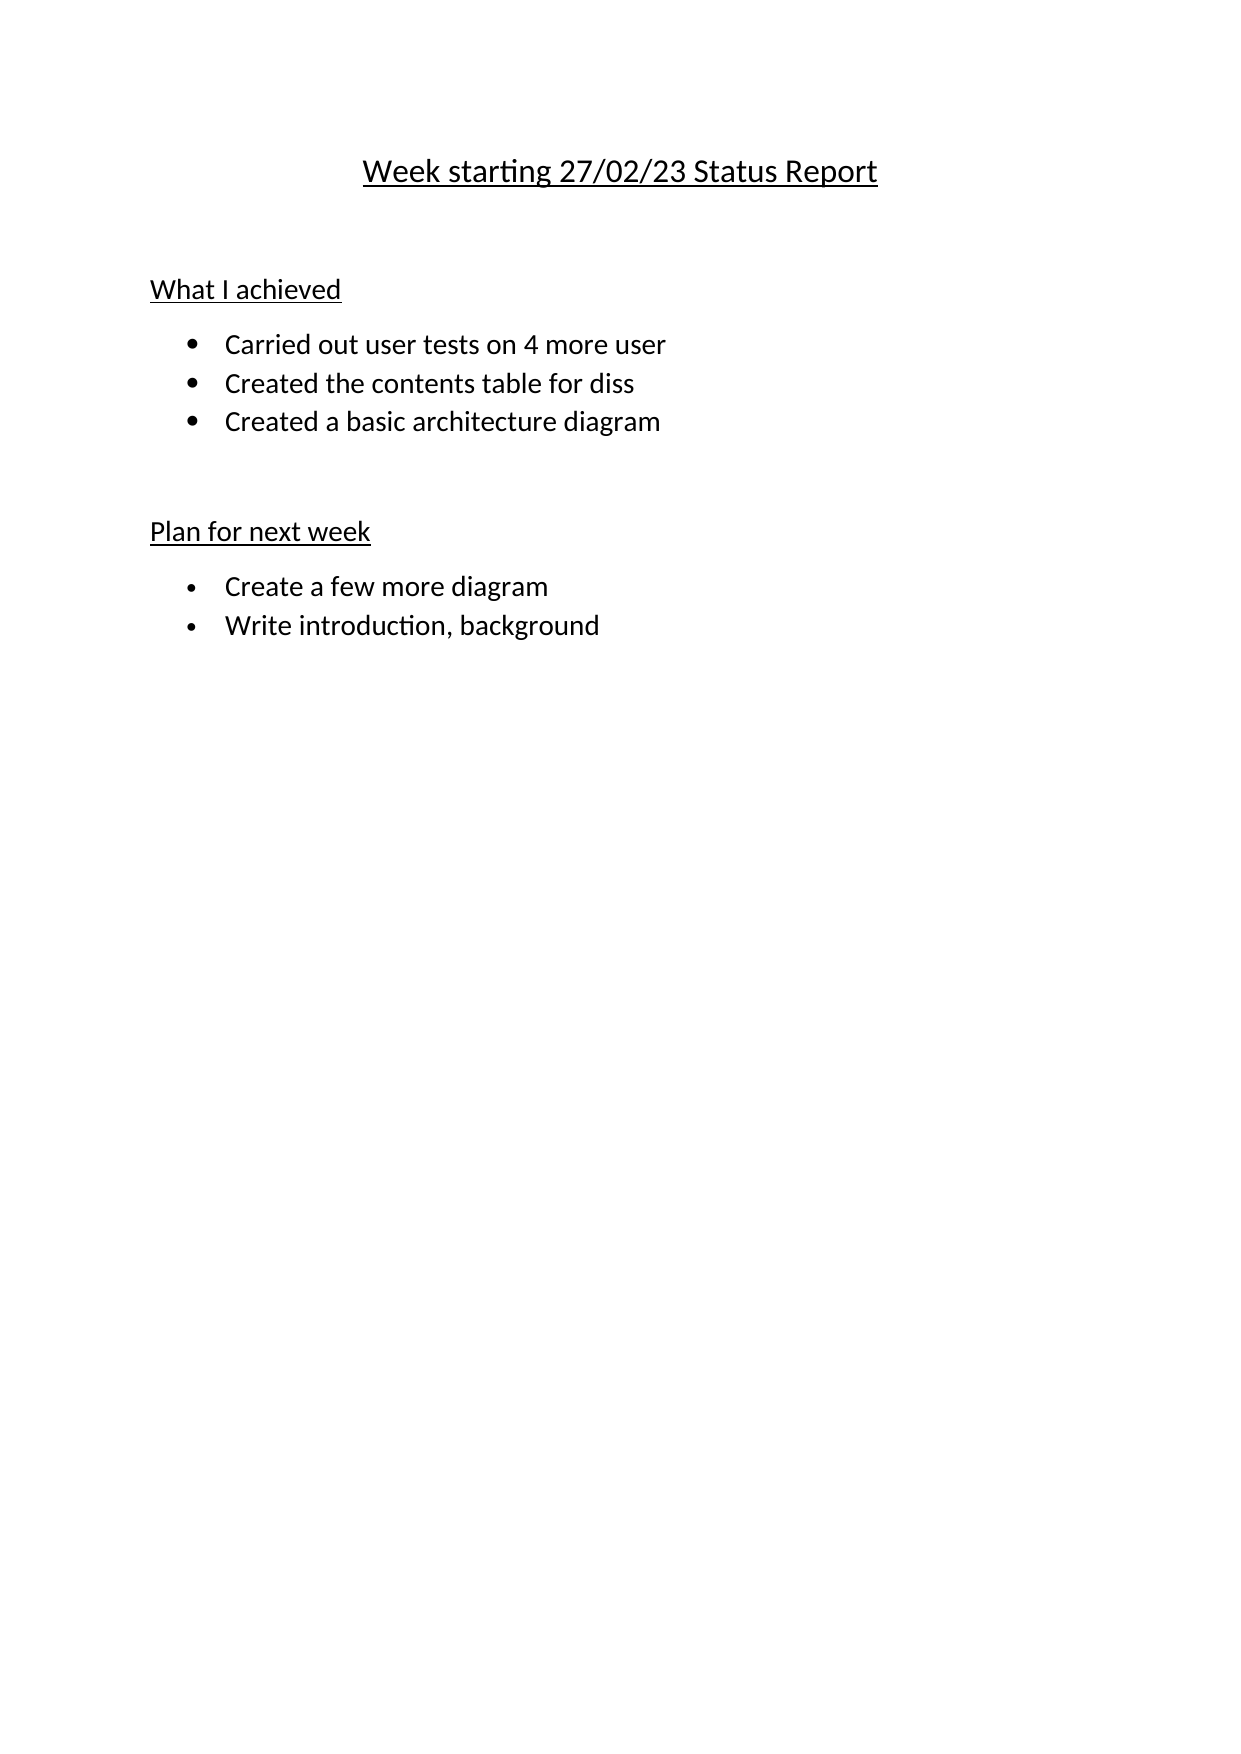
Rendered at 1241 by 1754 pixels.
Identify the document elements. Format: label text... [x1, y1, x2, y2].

list Write introduction, background [187, 607, 1090, 643]
text Week starting 27/02/23 Status Report [150, 150, 1090, 191]
text What I achieved [150, 271, 1090, 307]
list Created a basic architecture diagram [187, 403, 1090, 439]
list Created the contents table for diss [187, 365, 1090, 400]
text Plan for next week [150, 513, 1090, 549]
list Carried out user tests on 4 more user [187, 326, 1090, 362]
list Create a few more diagram [187, 568, 1090, 604]
